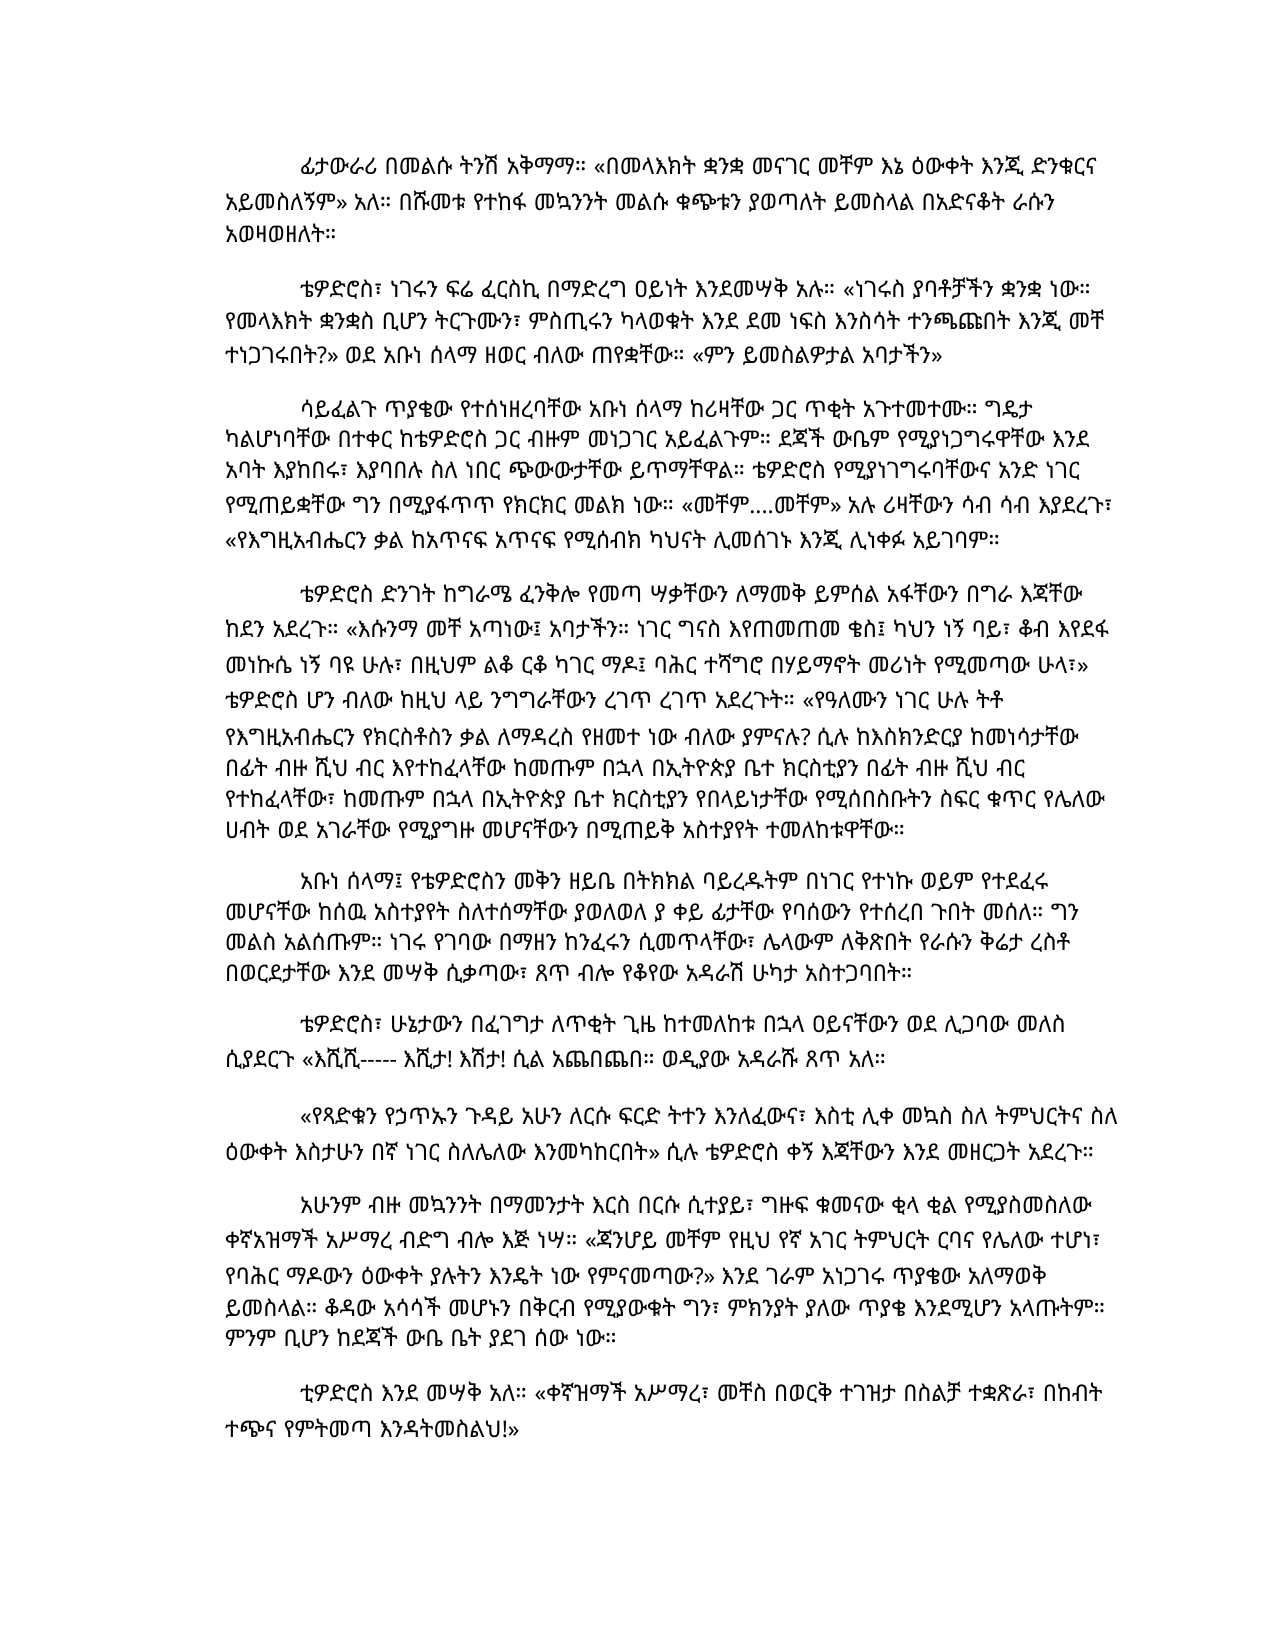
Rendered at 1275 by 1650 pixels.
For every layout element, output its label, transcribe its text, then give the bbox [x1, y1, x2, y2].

text ቲዎድሮስ እንደ መሣቅ አለ። «ቀኛዝማች አሥማረ፣ መቸስ በወርቅ ተገዝታ በስልቻ ተቋጽራ፣ በከብት ተጭና የምትመጣ እንዳትመስልህ!» [225, 1377, 1125, 1444]
text ሳይፈልጉ ጥያቄው የተሰነዘረባቸው አቡነ ሰላማ ከሪዛቸው ጋር ጥቂት አጉተመተሙ። ግዴታ ካልሆነባቸው በተቀር ከቴዎድሮስ ጋር ብዙም መነጋገር አይፈልጉም። ደጃች ውቤም የሚያነጋግሩዋቸው እንደ አባት እያከበሩ፣ እያባበሉ ስለ ነበር ጭውውታቸው ይጥማቸዋል። ቴዎድሮስ የሚያነገግሩባቸውና አንድ ነገር የሚጠይቋቸው ግን በሚያፋጥጥ የክርክር መልክ ነው። «መቸም....መቸም» አሉ ሪዛቸውን ሳብ ሳብ እያደረጉ፣ «የእግዚአብሔርን ቃል ከአጥናፍ አጥናፍ የሚሰብክ ካህናት ሊመሰገኑ እንጂ ሊነቀፉ አይገባም። [225, 396, 1125, 556]
text አቡነ ሰላማ፤ የቴዎድሮስን መቅን ዘይቤ በትክክል ባይረዱትም በነገር የተነኩ ወይም የተደፈሩ መሆናቸው ከሰዉ አስተያየት ስለተሰማቸው ያወለወለ ያ ቀይ ፊታቸው የባሰውን የተሰረበ ጉበት መሰለ። ግን መልስ አልሰጡም። ነገሩ የገባው በማዘን ከንፈሩን ሲመጥላቸው፣ ሌላውም ለቅጽበት የራሱን ቅሬታ ረስቶ በወርደታቸው እንደ መሣቅ ሲቃጣው፣ ጸጥ ብሎ የቆየው አዳራሽ ሁካታ አስተጋባበት። [225, 868, 1125, 987]
text ቴዎድሮስ፣ ነገሩን ፍሬ ፈርስኪ በማድረግ ዐይነት እንደመሣቅ አሉ። «ነገሩስ ያባቶቻችን ቋንቋ ነው። የመላእክት ቋንቋስ ቢሆን ትርጉሙን፣ ምስጢሩን ካላወቁት እንደ ደመ ነፍስ እንስሳት ተንጫጩበት እንጂ መቸ ተነጋገሩበት?» ወደ አቡነ ሰላማ ዘወር ብለው ጠየቋቸው። «ምን ይመስልዎታል አባታችን» [225, 273, 1125, 370]
text ቴዎድሮስ፣ ሁኔታውን በፈገግታ ለጥቂት ጊዜ ከተመለከቱ በኋላ ዐይናቸውን ወደ ሊጋባው መለስ ሲያደርጉ «እሺሺ----- እሺታ! እሽታ! ሲል አጨበጨበ። ወዲያው አዳራሹ ጸጥ አለ። [225, 1012, 1125, 1074]
text «የጻድቁን የኃጥኡን ጉዳይ አሁን ለርሱ ፍርድ ትተን እንለፈውና፣ እስቲ ሊቀ መኳስ ስለ ትምህርትና ስለ ዕውቀት እስታሁን በኛ ነገር ስለሌለው እንመካከርበት» ሲሉ ቴዎድሮስ ቀኝ እጃቸውን እንደ መዘርጋት አደረጉ። [225, 1100, 1125, 1167]
text ፊታውራሪ በመልሱ ትንሽ አቅማማ። «በመላእክት ቋንቋ መናገር መቸም እኔ ዕውቀት እንጂ ድንቁርና አይመስለኝም» አለ። በሹመቱ የተከፋ መኳንንት መልሱ ቁጭቱን ያወጣለት ይመስላል በአድናቆት ራሱን አወዛወዘለት። [225, 150, 1125, 248]
text አሁንም ብዙ መኳንንት በማመንታት እርስ በርሱ ሲተያይ፣ ግዙፍ ቁመናው ቂላ ቂል የሚያስመስለው ቀኛአዝማች አሥማረ ብድግ ብሎ እጅ ነሣ። «ጃንሆይ መቸም የዚህ የኛ አገር ትምህርት ርባና የሌለው ተሆነ፣ የባሕር ማዶውን ዕውቀት ያሉትን እንዴት ነው የምናመጣው?» እንደ ገራም አነጋገሩ ጥያቄው አለማወቅ ይመስላል። ቆዳው አሳሳች መሆኑን በቅርብ የሚያውቁት ግን፣ ምክንያት ያለው ጥያቄ እንደሚሆን አላጡትም። ምንም ቢሆን ከደጃች ውቤ ቤት ያደገ ሰው ነው። [225, 1192, 1125, 1352]
text ቴዎድሮስ ድንገት ከግራሜ ፈንቅሎ የመጣ ሣቃቸውን ለማመቅ ይምሰል አፋቸውን በግራ እጃቸው ከደን አደረጉ። «እሱንማ መቸ አጣነው፤ አባታችን። ነገር ግናስ እየጠመጠመ ቄስ፤ ካህን ነኝ ባይ፣ ቆብ እየደፋ መነኩሴ ነኝ ባዩ ሁሉ፣ በዚህም ልቆ ርቆ ካገር ማዶ፤ ባሕር ተሻግሮ በሃይማኖት መሪነት የሚመጣው ሁላ፣» ቴዎድሮስ ሆን ብለው ከዚህ ላይ ንግግራቸውን ረገጥ ረገጥ አደረጉት። «የዓለሙን ነገር ሁሉ ትቶ የእግዚአብሔርን የክርስቶስን ቃል ለማዳረስ የዘመተ ነው ብለው ያምናሉ? ሲሉ ከእስክንድርያ ከመነሳታቸው በፊት ብዙ ሺህ ብር እየተከፈላቸው ከመጡም በኋላ በኢትዮጵያ ቤተ ክርስቲያን በፊት ብዙ ሺህ ብር የተከፈላቸው፣ ከመጡም በኋላ በኢትዮጵያ ቤተ ክርስቲያን የበላይነታቸው የሚሰበስቡትን ስፍር ቁጥር የሌለው ሀብት ወደ አገራቸው የሚያግዙ መሆናቸውን በሚጠይቅ አስተያየት ተመለከቱዋቸው። [225, 581, 1125, 843]
